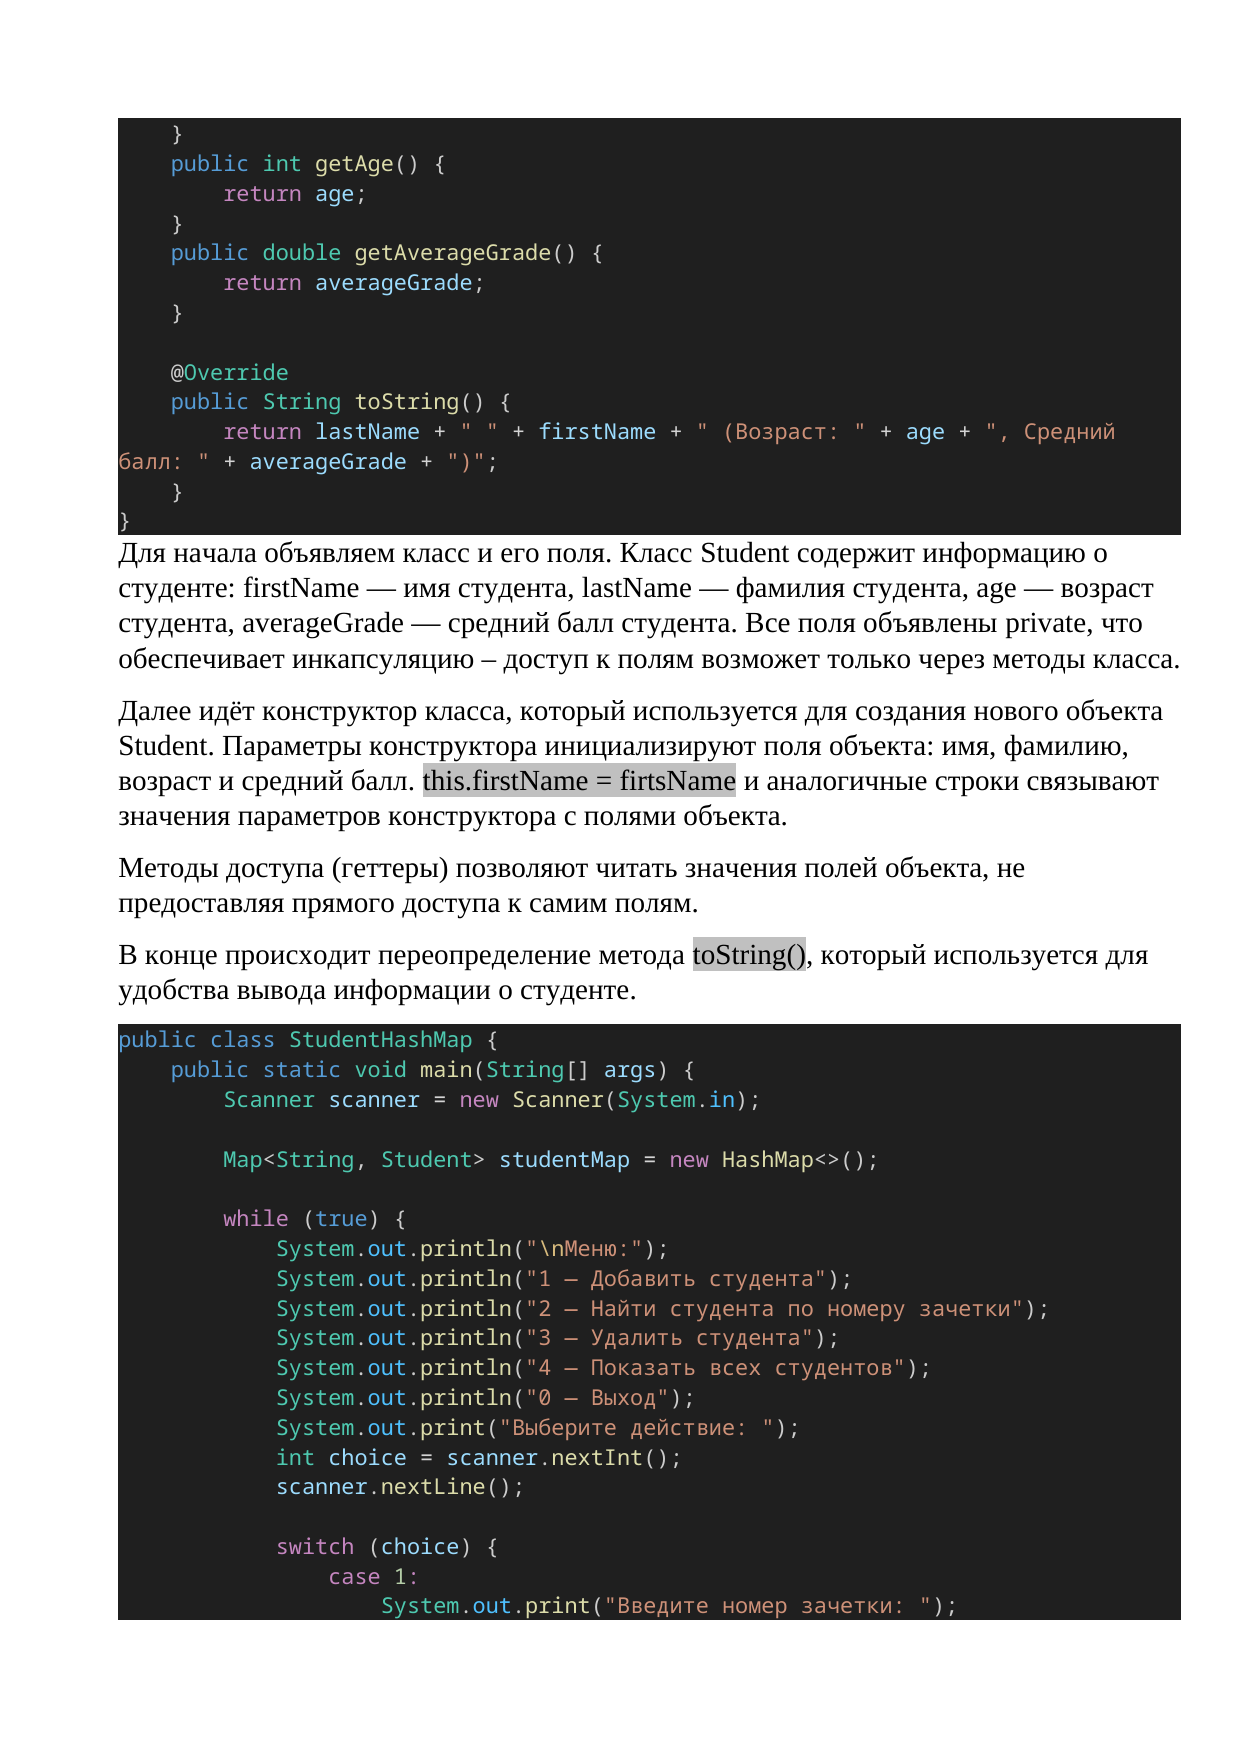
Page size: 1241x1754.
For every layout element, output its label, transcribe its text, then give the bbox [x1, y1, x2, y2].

text } [118, 505, 1181, 535]
text return averageGrade; [118, 267, 1181, 297]
text @Override [118, 356, 1181, 386]
text public String toString() { [118, 386, 1181, 416]
text Методы доступа (геттеры) позволяют читать значения полей объекта, не предоставляя прямого доступа к самим полям. [118, 850, 1181, 919]
text public double getAverageGrade() { [118, 237, 1181, 267]
text System.out.println("\nМеню:"); [118, 1233, 1181, 1263]
text System.out.println("1 — Добавить студента"); [118, 1263, 1181, 1292]
text Для начала объявляем класс и его поля. Класс Student содержит информацию о студенте: firstName — имя студента, lastName — фамилия студента, age — возраст студента, averageGrade — средний балл студента. Все поля объявлены private, что обеспечивает инкапсуляцию – доступ к полям возможет только через методы класса. [118, 535, 1181, 674]
text scanner.nextLine(); [118, 1471, 1181, 1501]
text Scanner scanner = new Scanner(System.in); [118, 1084, 1181, 1114]
text В конце происходит переопределение метода toString(), который используется для удобства вывода информации о студенте. [118, 937, 1181, 1006]
text public int getAge() { [118, 148, 1181, 178]
text System.out.println("4 — Показать всех студентов"); [118, 1352, 1181, 1382]
text } [118, 207, 1181, 237]
text Далее идёт конструктор класса, который используется для создания нового объекта Student. Параметры конструктора инициализируют поля объекта: имя, фамилию, возраст и средний балл. this.firstName = firtsName и аналогичные строки связывают значения параметров конструктора с полями объекта. [118, 693, 1181, 832]
text } [118, 476, 1181, 505]
text System.out.println("3 — Удалить студента"); [118, 1322, 1181, 1352]
text int choice = scanner.nextInt(); [118, 1441, 1181, 1471]
text switch (choice) { [118, 1531, 1181, 1561]
text public class StudentHashMap { [118, 1024, 1181, 1054]
text System.out.println("2 — Найти студента по номеру зачетки"); [118, 1292, 1181, 1322]
text Map<String, Student> studentMap = new HashMap<>(); [118, 1143, 1181, 1173]
text System.out.println("0 — Выход"); [118, 1382, 1181, 1412]
text } [118, 118, 1181, 148]
text System.out.print("Выберите действие: "); [118, 1412, 1181, 1441]
text return lastName + " " + firstName + " (Возраст: " + age + ", Средний балл: " + averageGrade + ")"; [118, 416, 1181, 476]
text return age; [118, 178, 1181, 207]
text } [118, 297, 1181, 327]
text case 1: [118, 1561, 1181, 1590]
text System.out.print("Введите номер зачетки: "); [118, 1590, 1181, 1620]
text while (true) { [118, 1203, 1181, 1233]
text public static void main(String[] args) { [118, 1054, 1181, 1084]
